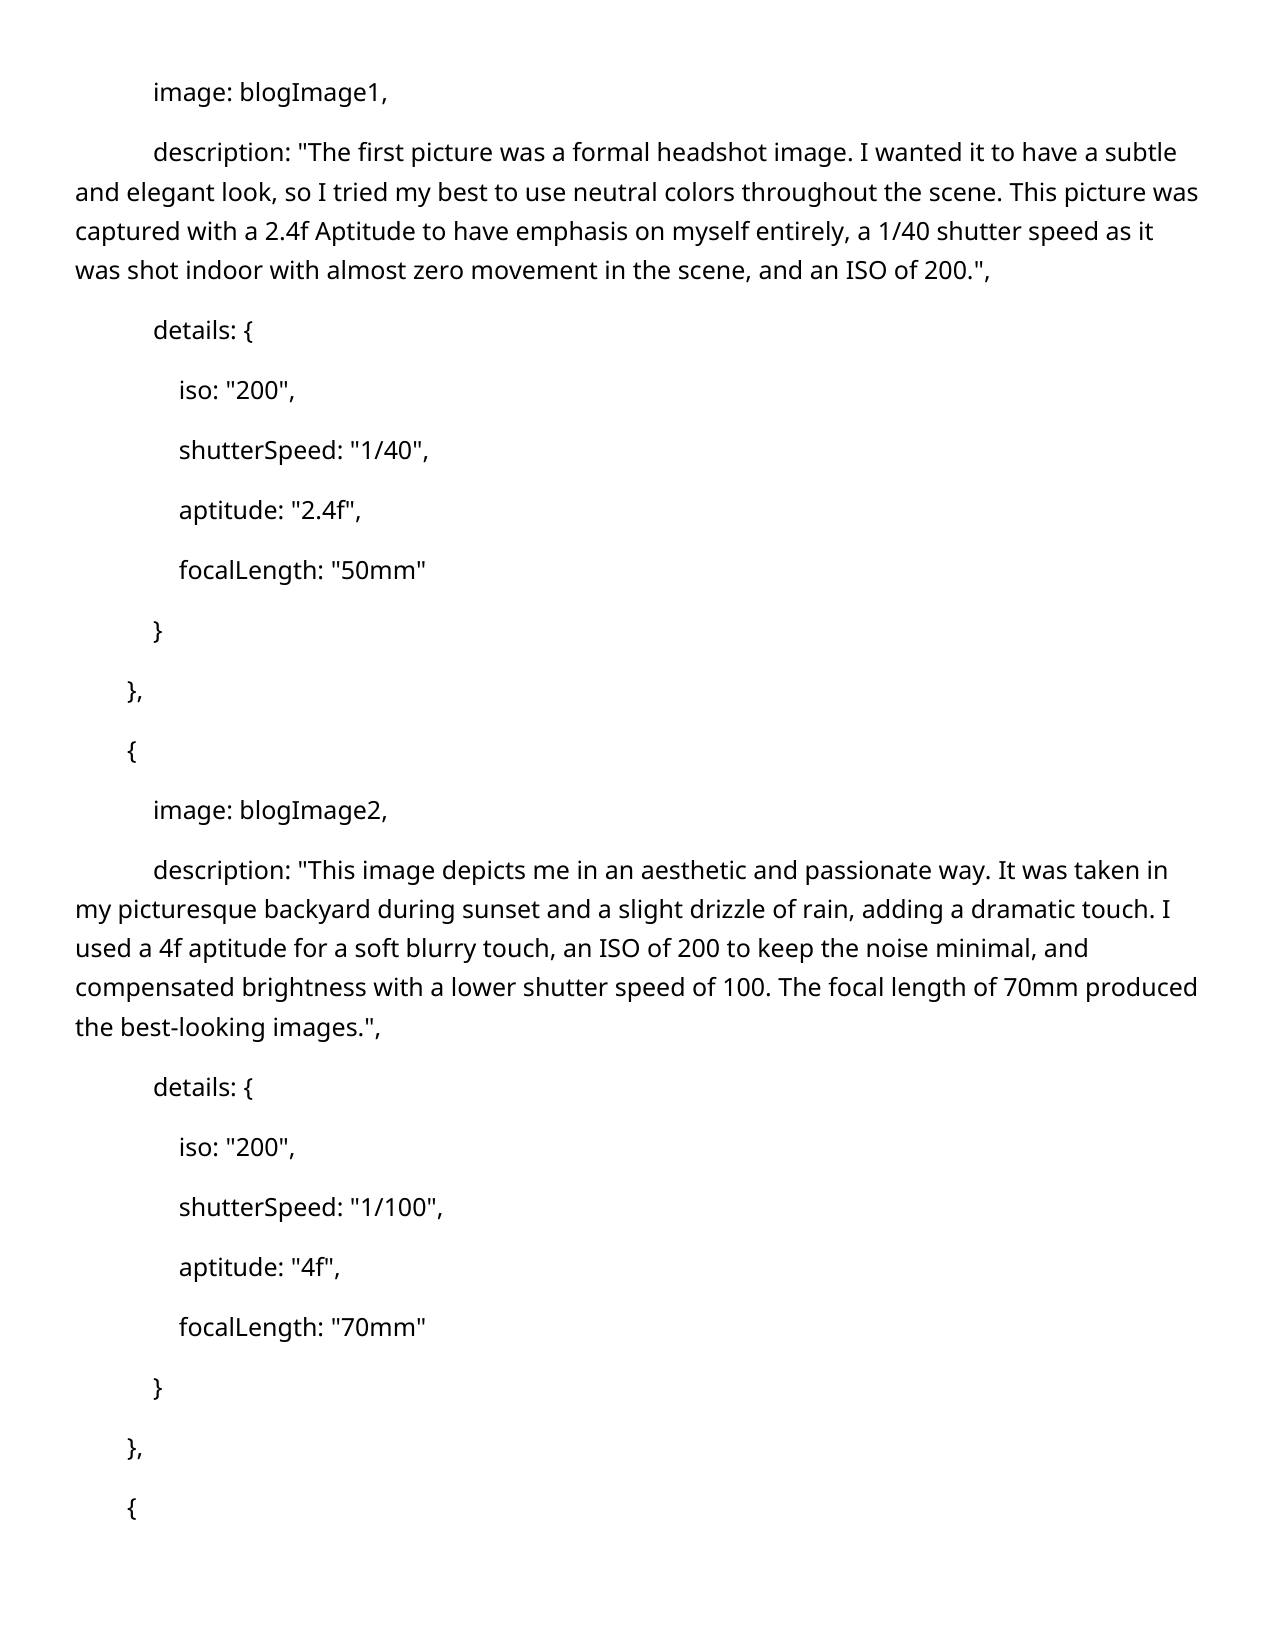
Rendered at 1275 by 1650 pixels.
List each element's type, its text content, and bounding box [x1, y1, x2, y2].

text iso: "200", [75, 1129, 1200, 1163]
text details: { [75, 312, 1200, 347]
text }, [75, 1429, 1200, 1463]
text image: blogImage2, [75, 792, 1200, 827]
text { [75, 1489, 1200, 1523]
text description: "The first picture was a formal headshot image. I wanted it to have a subtle and elegant look, so I tried my best to use neutral colors throughout the scene. This picture was captured with a 2.4f Aptitude to have emphasis on myself entirely, a 1/40 shutter speed as it was shot indoor with almost zero movement in the scene, and an ISO of 200.", [75, 135, 1200, 287]
text } [75, 612, 1200, 647]
text iso: "200", [75, 372, 1200, 407]
text aptitude: "4f", [75, 1249, 1200, 1283]
text } [75, 1369, 1200, 1403]
text description: "This image depicts me in an aesthetic and passionate way. It was taken in my picturesque backyard during sunset and a slight drizzle of rain, adding a dramatic touch. I used a 4f aptitude for a soft blurry touch, an ISO of 200 to keep the noise minimal, and compensated brightness with a lower shutter speed of 100. The focal length of 70mm produced the best-looking images.", [75, 852, 1200, 1043]
text shutterSpeed: "1/40", [75, 432, 1200, 467]
text focalLength: "50mm" [75, 552, 1200, 587]
text focalLength: "70mm" [75, 1309, 1200, 1343]
text }, [75, 672, 1200, 707]
text aptitude: "2.4f", [75, 492, 1200, 527]
text { [75, 732, 1200, 767]
text shutterSpeed: "1/100", [75, 1189, 1200, 1223]
text image: blogImage1, [75, 75, 1200, 109]
text details: { [75, 1069, 1200, 1103]
